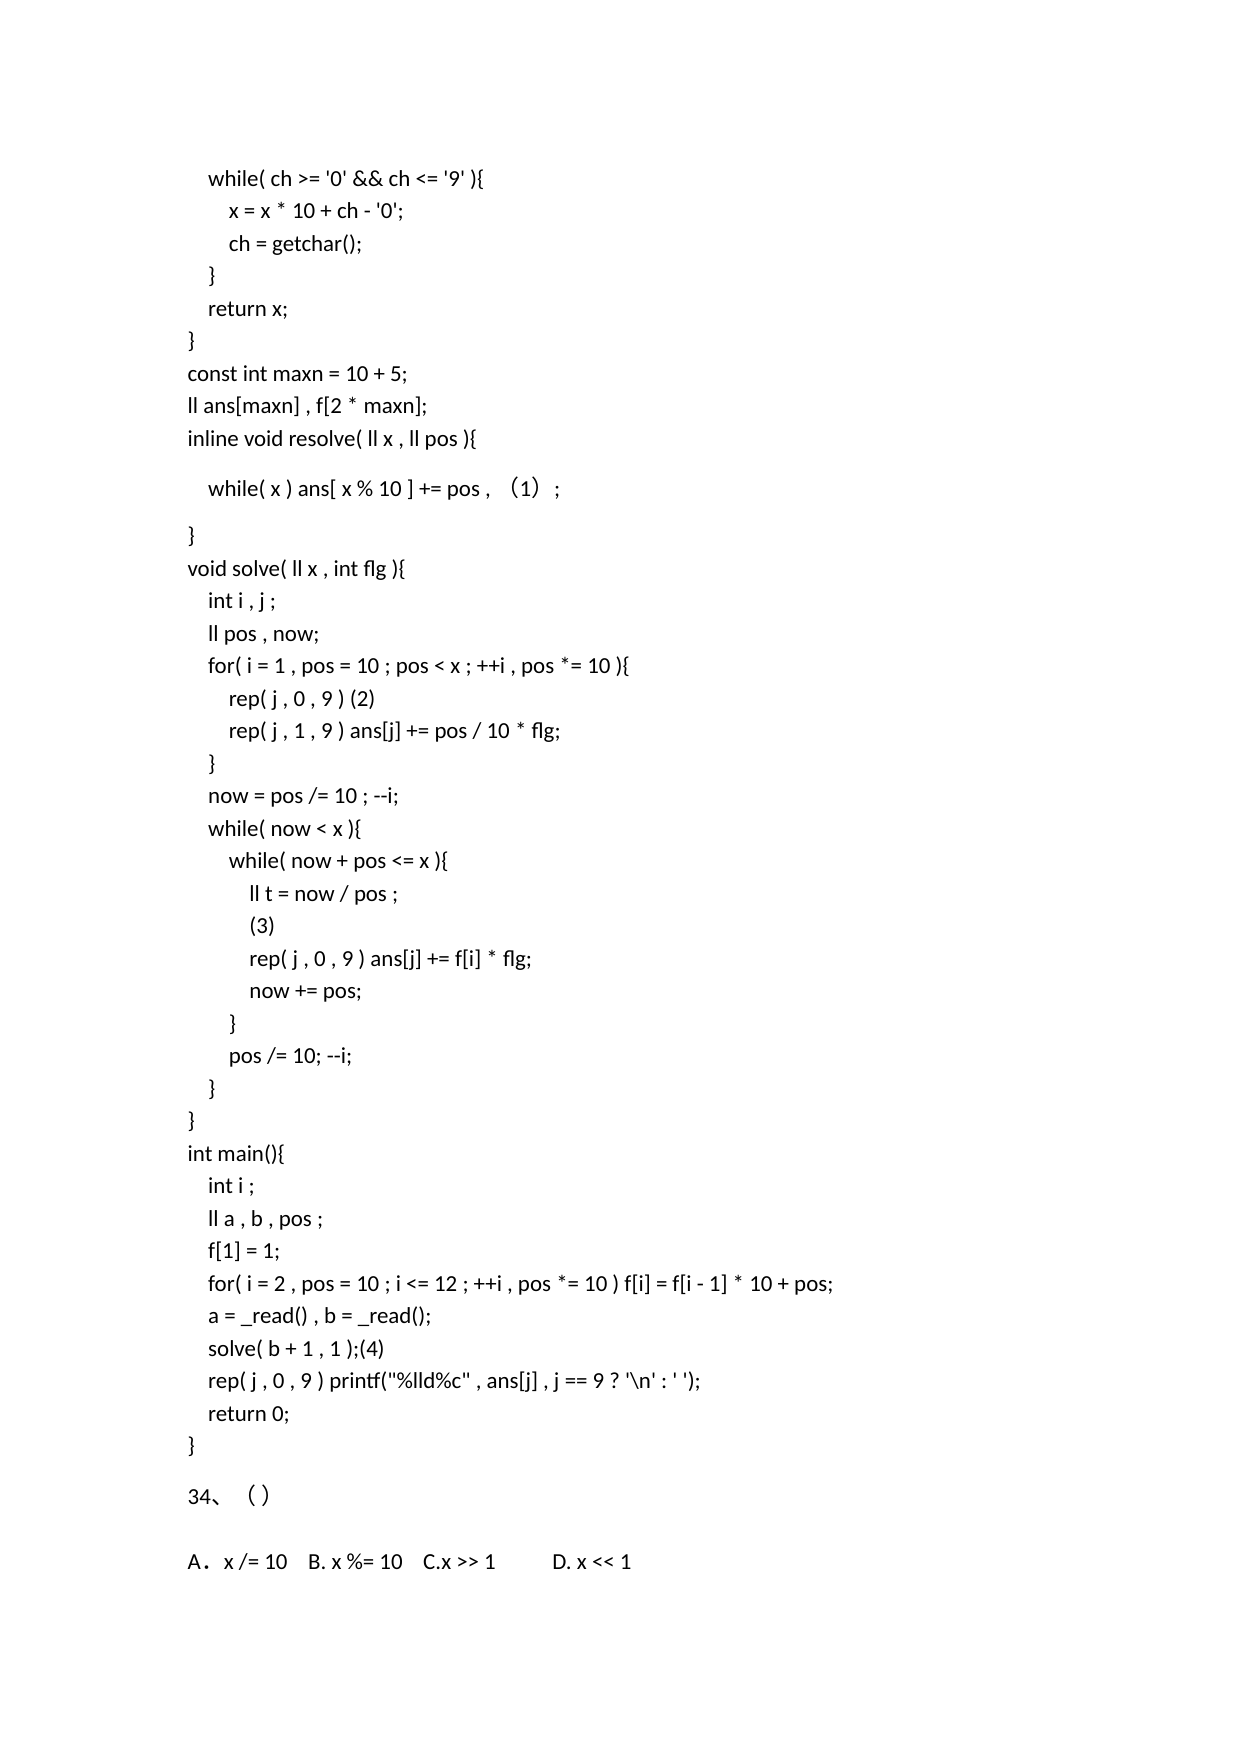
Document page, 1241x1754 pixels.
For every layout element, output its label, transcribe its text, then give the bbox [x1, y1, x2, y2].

text inline void resolve( ll x , ll pos ){ [187, 422, 1053, 454]
text rep( j , 0 , 9 ) printf("%lld%c" , ans[j] , j == 9 ? '\n' : ' '); [187, 1364, 1053, 1397]
text void solve( ll x , int flg ){ [187, 552, 1053, 584]
text a = _read() , b = _read(); [187, 1299, 1053, 1332]
text pos /= 10; --i; [187, 1039, 1053, 1072]
text while( x ) ans[ x % 10 ] += pos , （1）; [187, 454, 1053, 519]
text ll pos , now; [187, 617, 1053, 649]
text } [187, 747, 1053, 779]
text 34、（ ） [187, 1462, 1053, 1527]
text ll ans[maxn] , f[2 * maxn]; [187, 389, 1053, 422]
text int main(){ [187, 1137, 1053, 1169]
text A．x /= 10 B. x %= 10 C.x >> 1 D. x << 1 [187, 1527, 1053, 1592]
text } [187, 324, 1053, 357]
text } [187, 1104, 1053, 1137]
text rep( j , 0 , 9 ) ans[j] += f[i] * flg; [187, 942, 1053, 974]
text int i , j ; [187, 584, 1053, 617]
text ll a , b , pos ; [187, 1202, 1053, 1234]
text solve( b + 1 , 1 );(4) [187, 1332, 1053, 1364]
text return 0; [187, 1397, 1053, 1429]
text } [187, 519, 1053, 552]
text x = x * 10 + ch - '0'; [187, 194, 1053, 227]
text while( now < x ){ [187, 812, 1053, 844]
text rep( j , 1 , 9 ) ans[j] += pos / 10 * flg; [187, 714, 1053, 747]
text now += pos; [187, 974, 1053, 1007]
text while( ch >= '0' && ch <= '9' ){ [187, 162, 1053, 194]
text rep( j , 0 , 9 ) (2) [187, 682, 1053, 714]
text int i ; [187, 1169, 1053, 1202]
text f[1] = 1; [187, 1234, 1053, 1267]
text while( now + pos <= x ){ [187, 844, 1053, 877]
text const int maxn = 10 + 5; [187, 357, 1053, 389]
text now = pos /= 10 ; --i; [187, 779, 1053, 812]
text for( i = 2 , pos = 10 ; i <= 12 ; ++i , pos *= 10 ) f[i] = f[i - 1] * 10 + pos; [187, 1267, 1053, 1299]
text } [187, 1072, 1053, 1104]
text } [187, 259, 1053, 292]
text for( i = 1 , pos = 10 ; pos < x ; ++i , pos *= 10 ){ [187, 649, 1053, 682]
text ch = getchar(); [187, 227, 1053, 259]
text return x; [187, 292, 1053, 324]
text } [187, 1429, 1053, 1462]
text } [187, 1007, 1053, 1039]
text ll t = now / pos ; [187, 877, 1053, 909]
text (3) [187, 909, 1053, 942]
